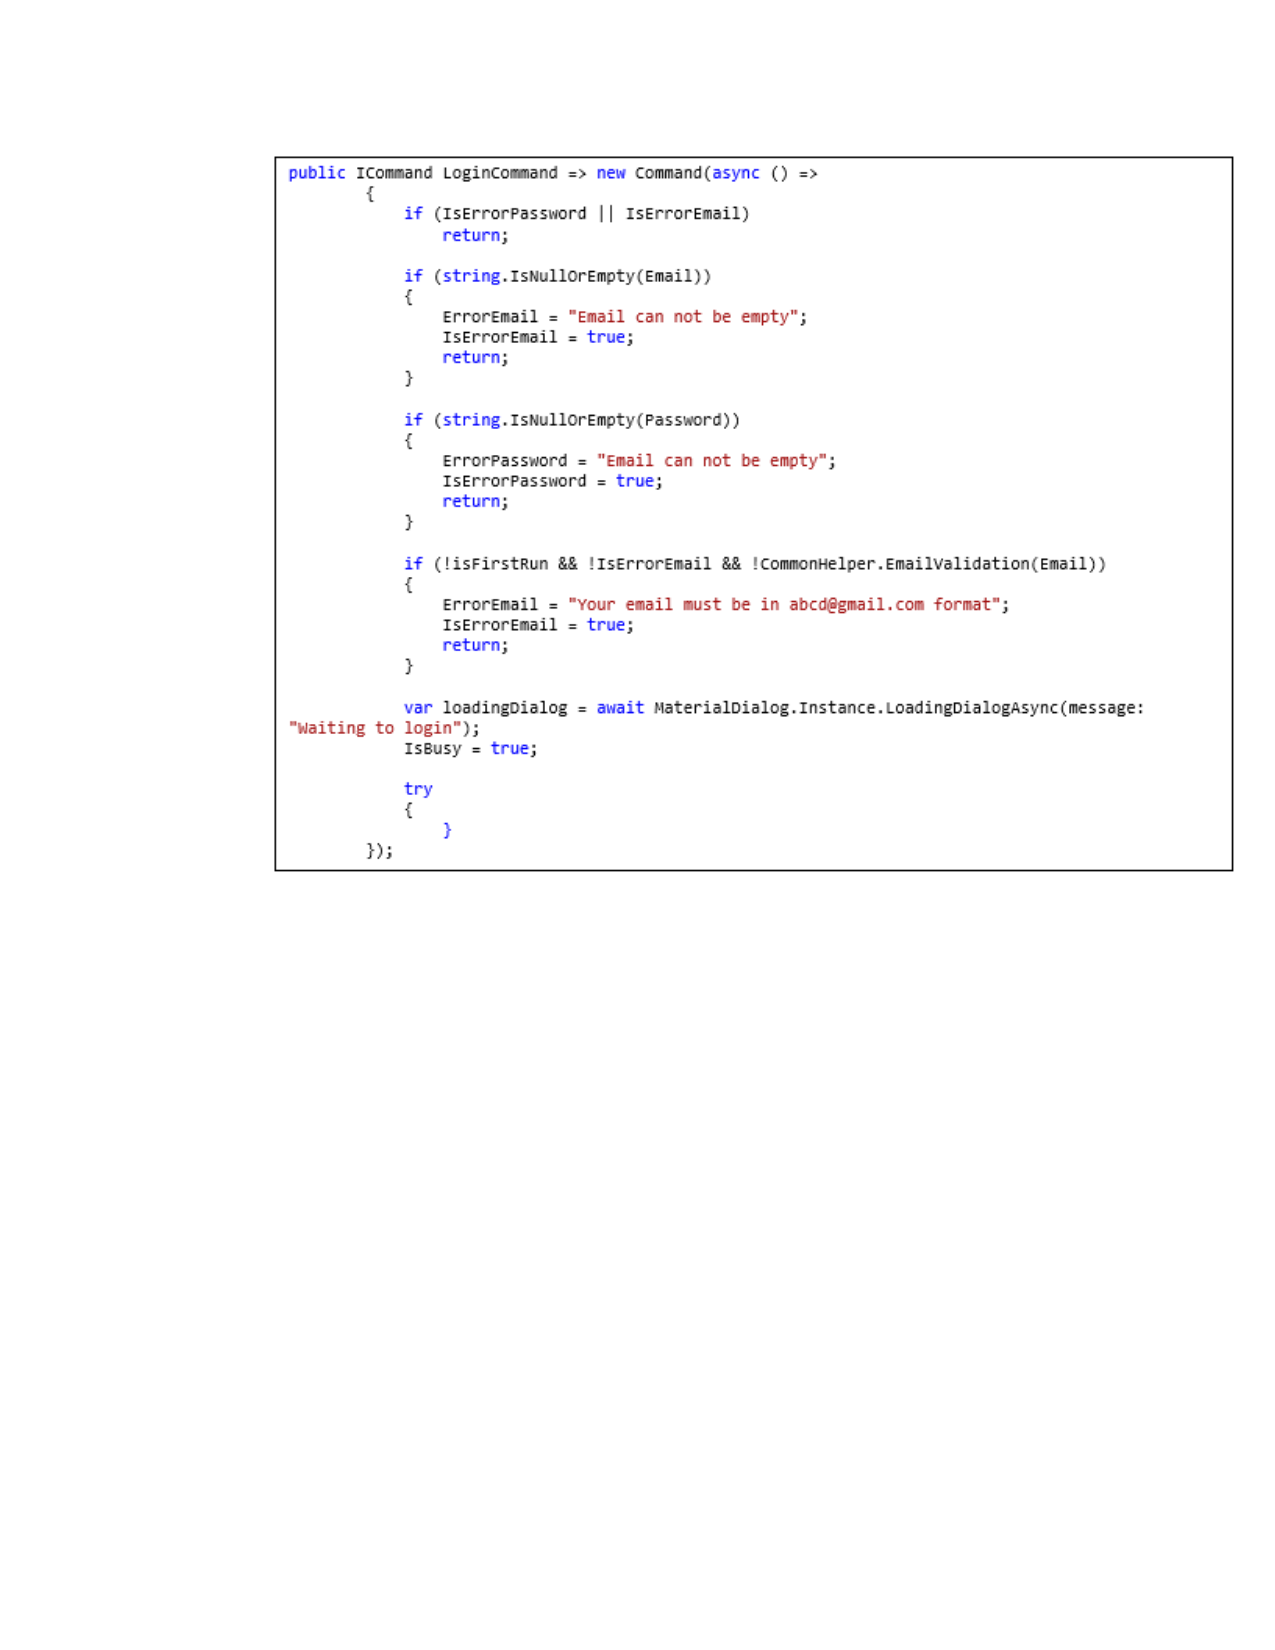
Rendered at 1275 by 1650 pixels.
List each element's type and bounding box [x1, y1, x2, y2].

picture [267, 150, 1243, 881]
